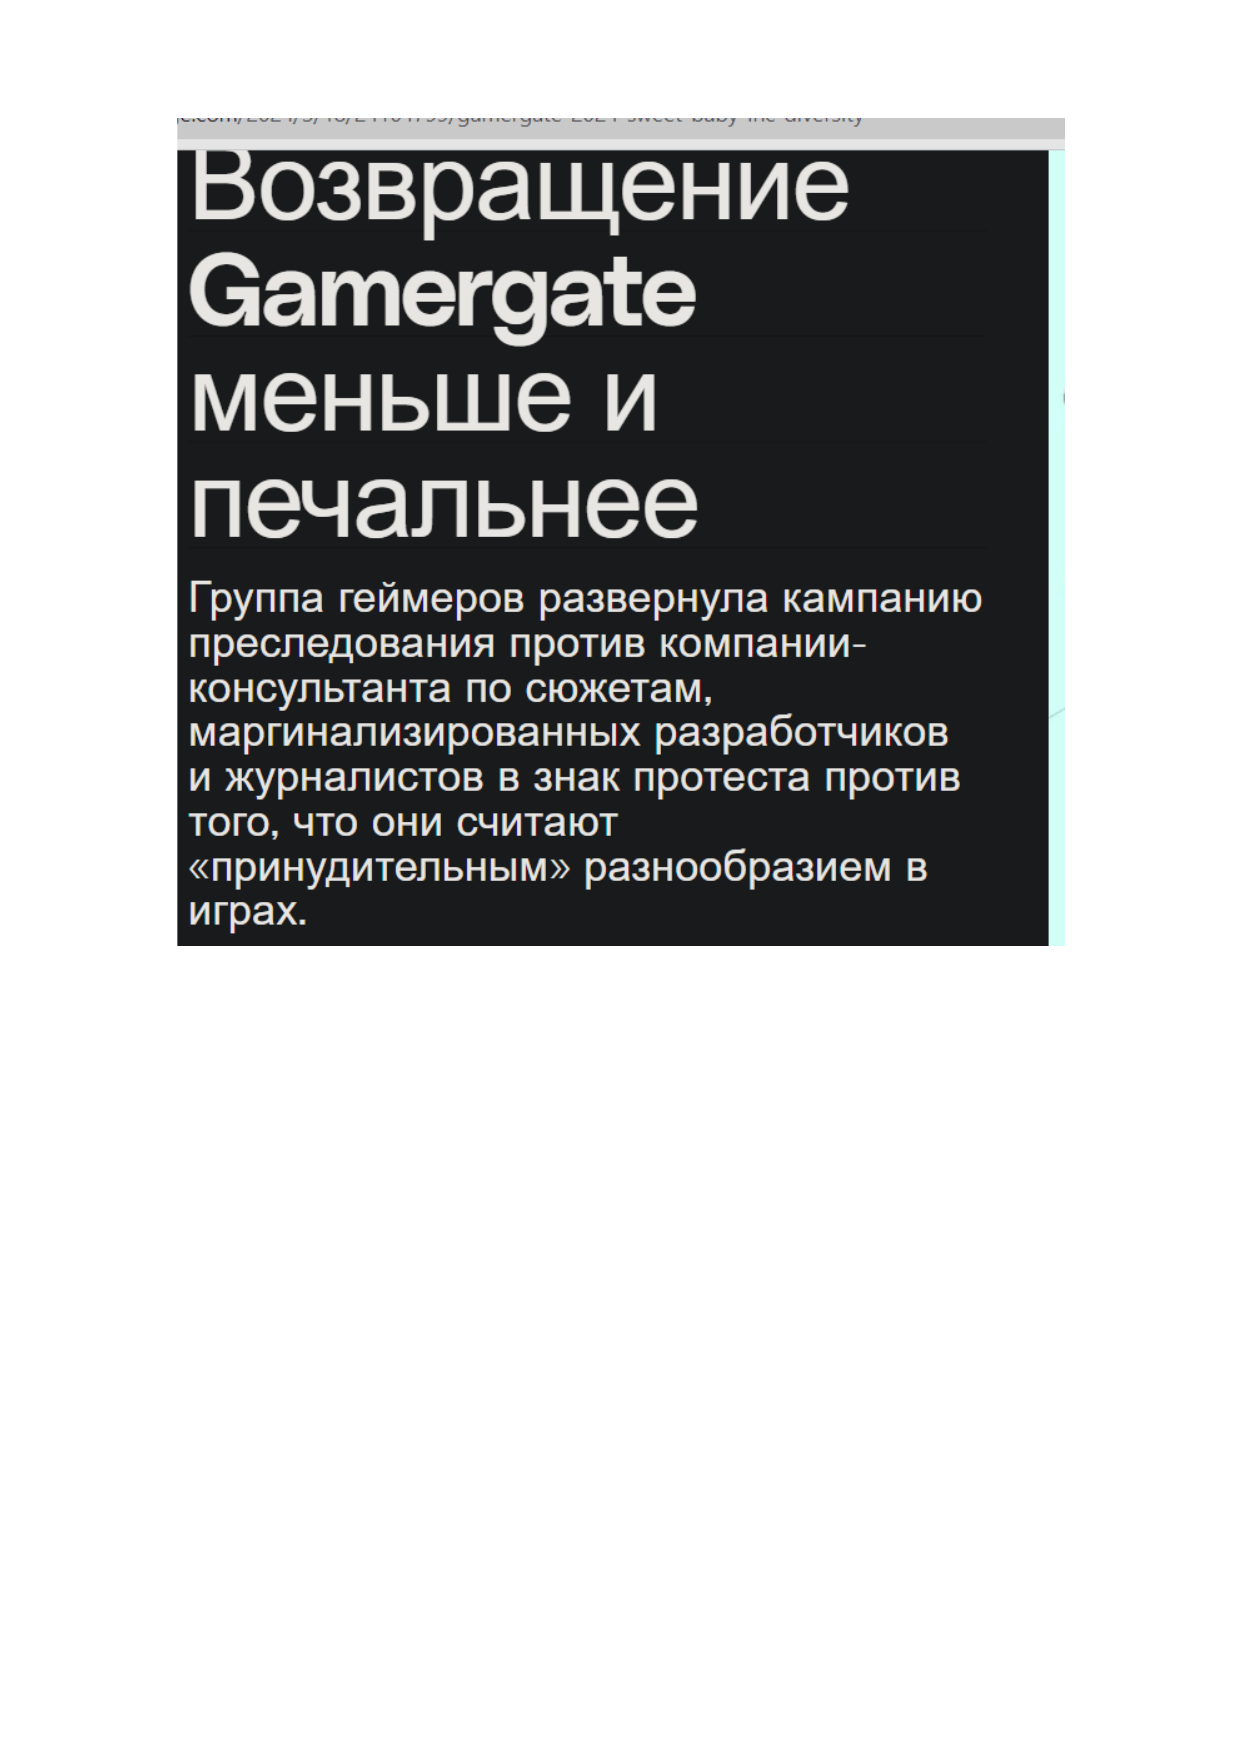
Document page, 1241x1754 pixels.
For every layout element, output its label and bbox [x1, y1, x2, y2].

picture [177, 118, 1065, 946]
